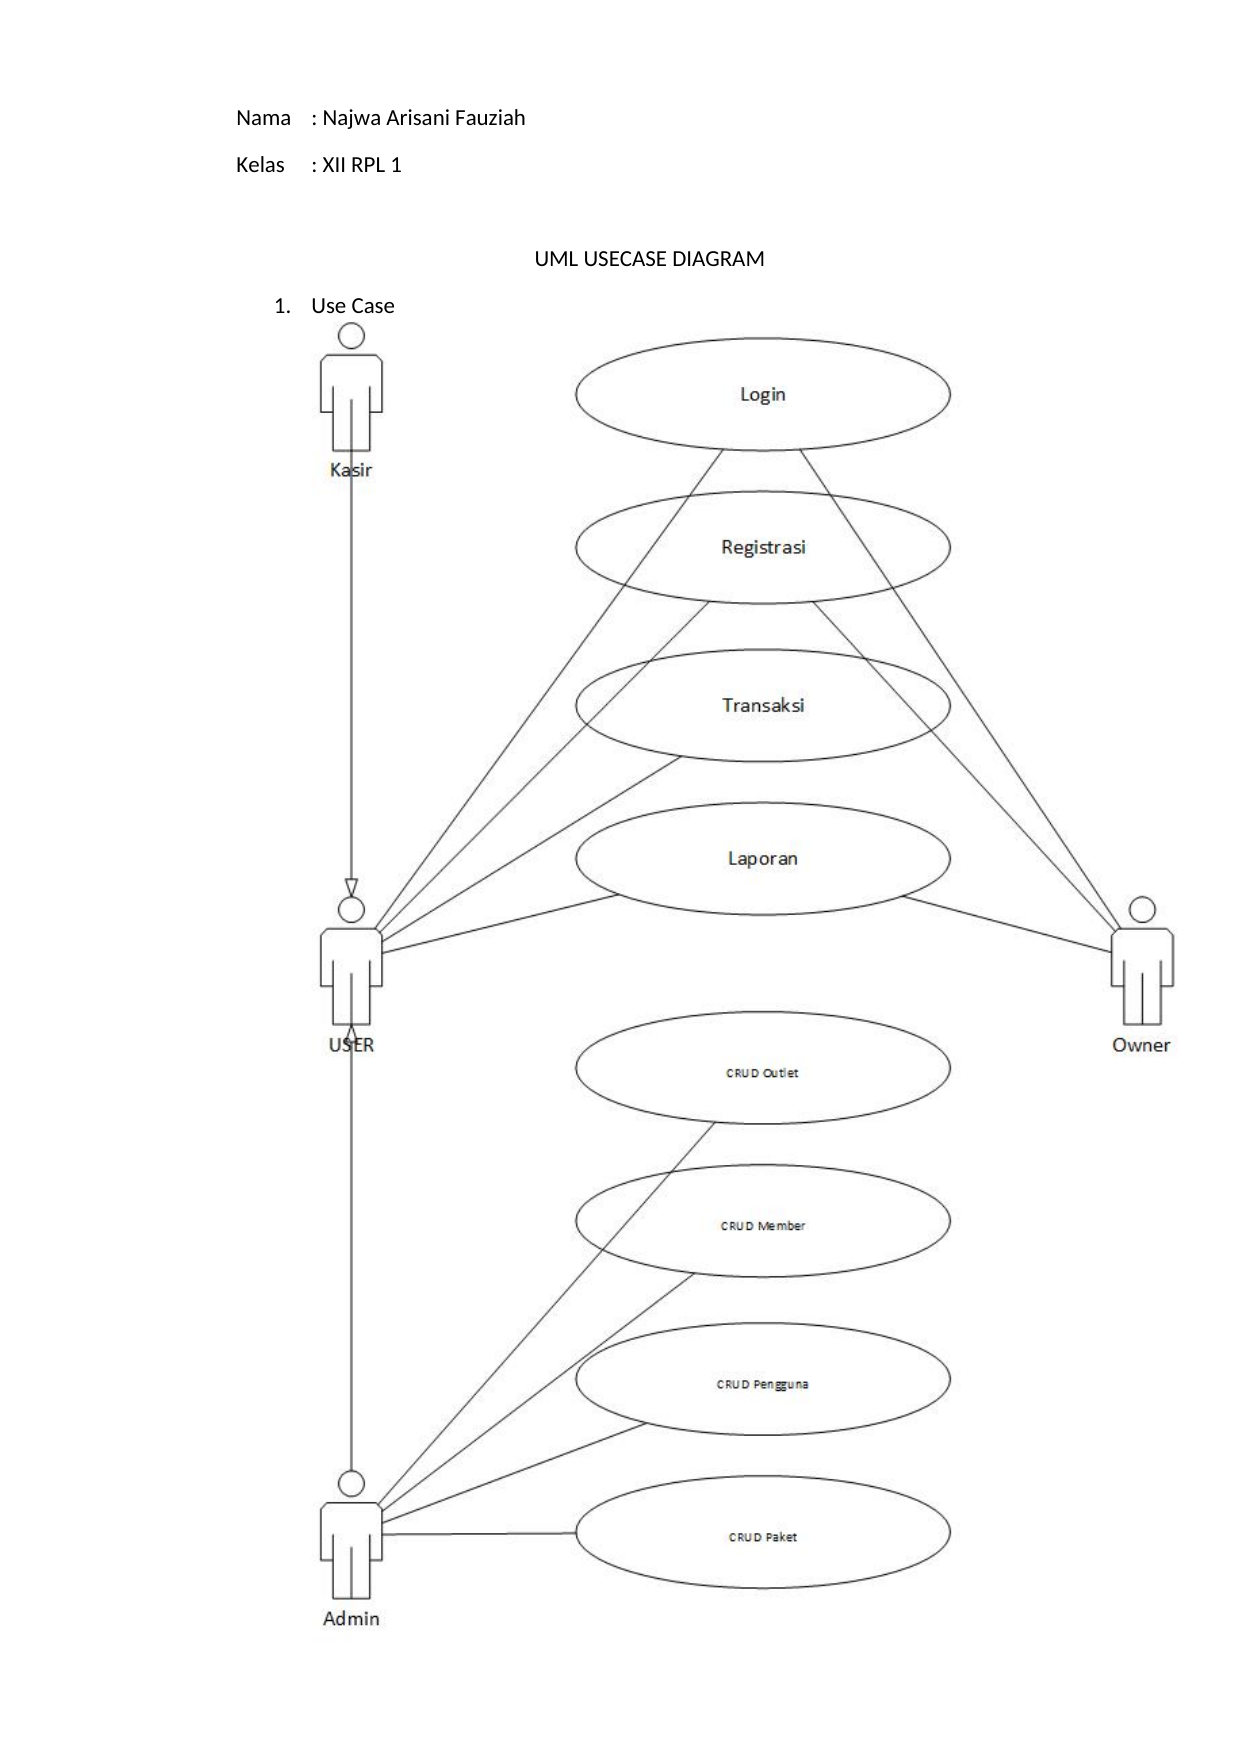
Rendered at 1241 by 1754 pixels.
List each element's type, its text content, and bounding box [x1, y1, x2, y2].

picture [311, 321, 1184, 1643]
text Nama : Najwa Arisani Fauziah [236, 103, 1063, 131]
list Use Case [274, 291, 1063, 319]
text Kelas : XII RPL 1 [236, 150, 1063, 178]
text UML USECASE DIAGRAM [236, 244, 1063, 272]
